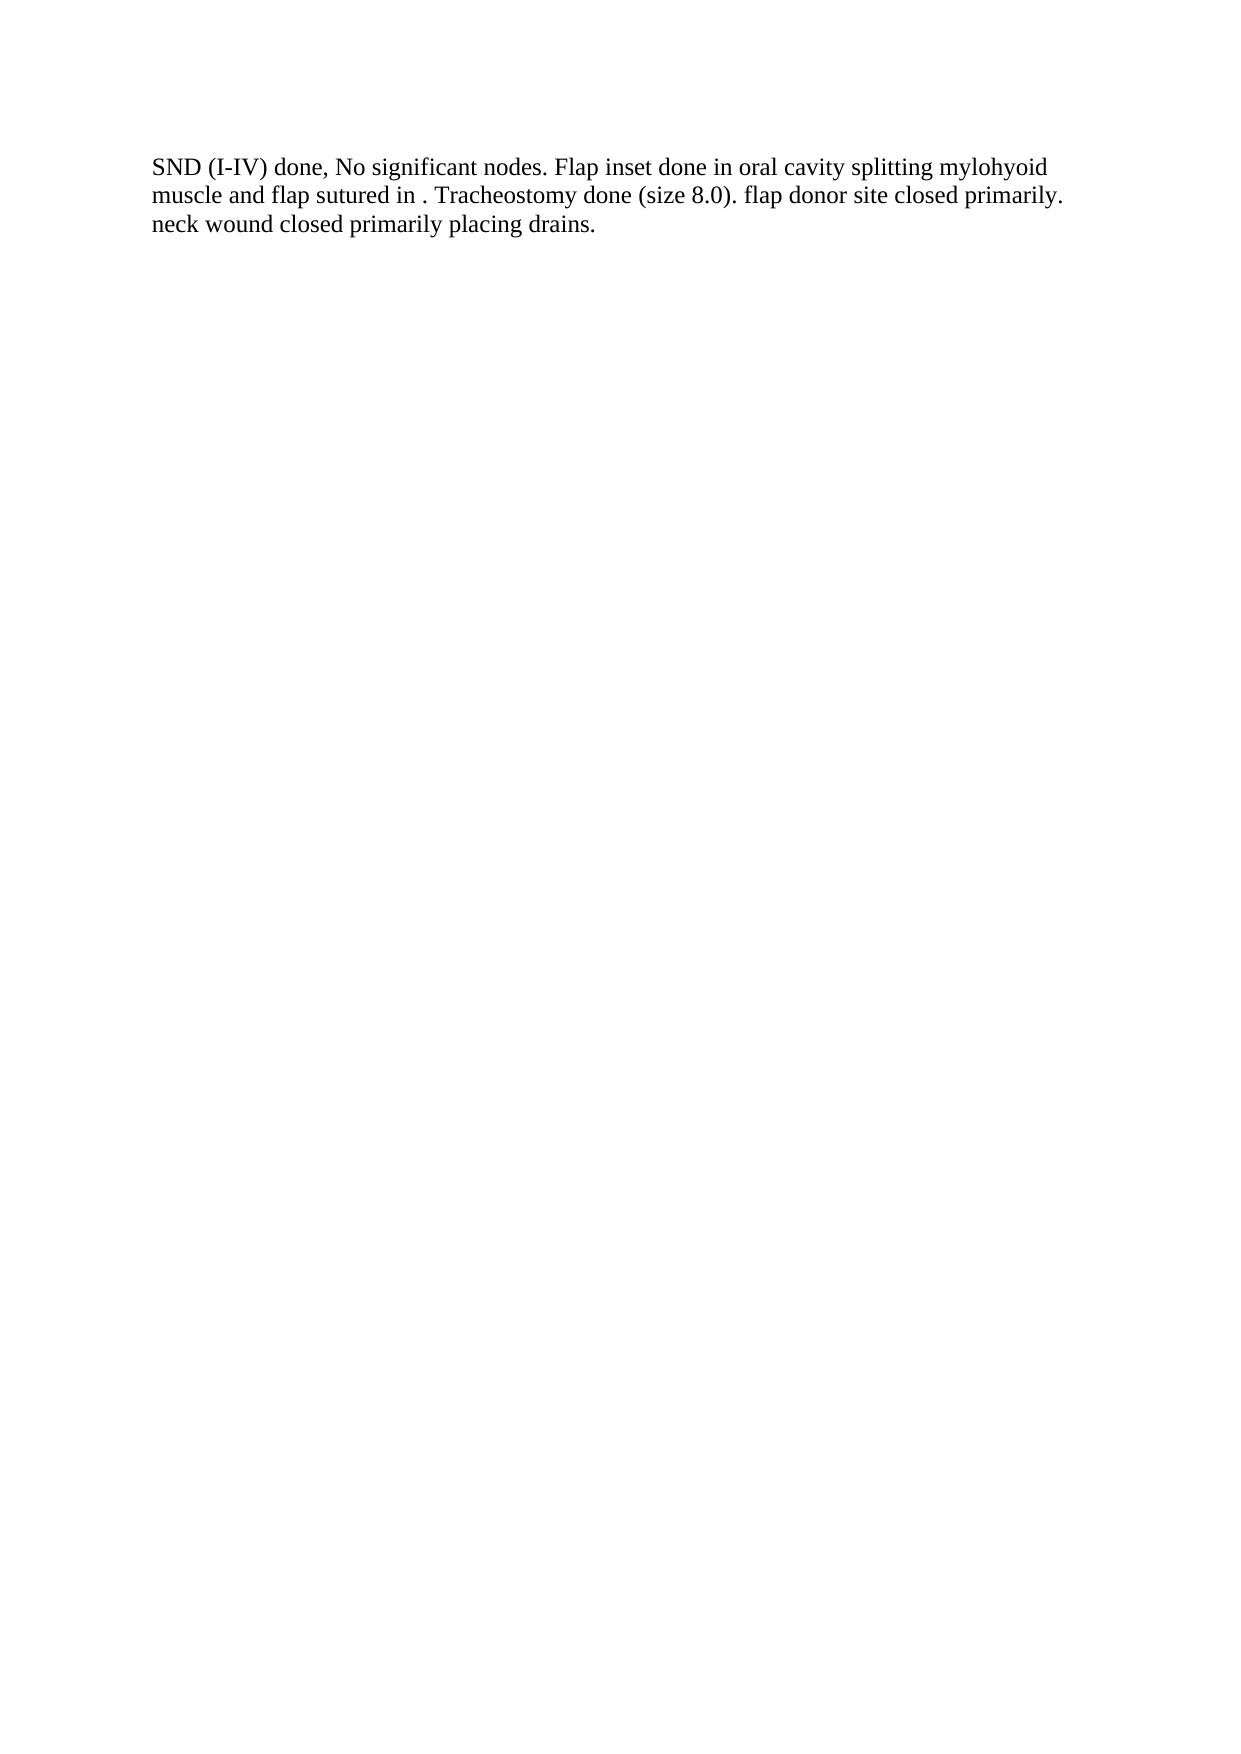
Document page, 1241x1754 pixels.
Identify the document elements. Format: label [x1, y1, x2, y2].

table_cell [150, 150, 1090, 239]
